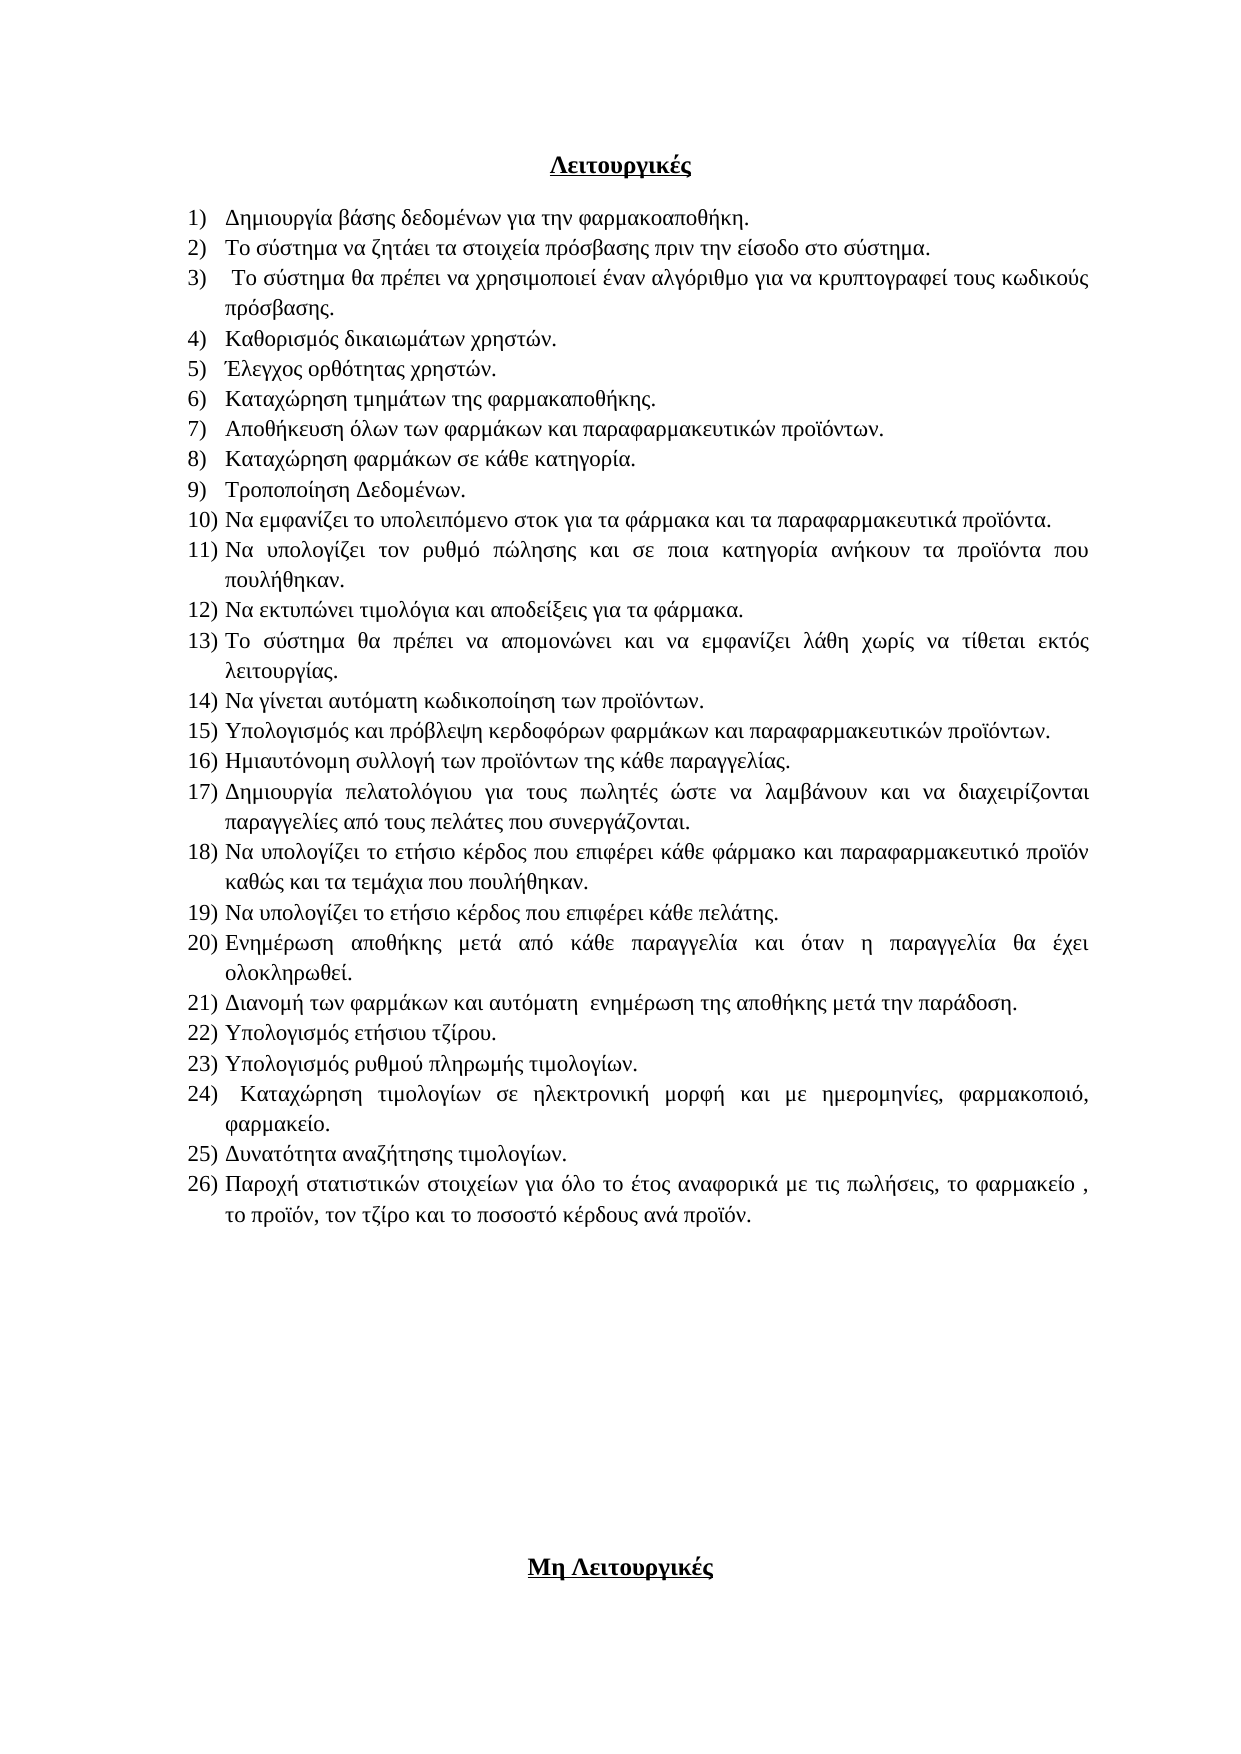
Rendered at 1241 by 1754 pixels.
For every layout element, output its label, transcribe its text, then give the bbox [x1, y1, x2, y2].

list Υπολογισμός ετήσιου τζίρου. [187, 1019, 1090, 1046]
list Να εμφανίζει το υπολειπόμενο στοκ για τα φάρμακα και τα παραφαρμακευτικά προϊόντα. [187, 506, 1090, 532]
list Διανομή των φαρμάκων και αυτόματη ενημέρωση της αποθήκης μετά την παράδοση. [187, 989, 1090, 1016]
list Να εκτυπώνει τιμολόγια και αποδείξεις για τα φάρμακα. [187, 597, 1090, 623]
list Υπολογισμός ρυθμού πληρωμής τιμολογίων. [187, 1050, 1090, 1076]
text Λειτουργικές [150, 150, 1090, 179]
list Να γίνεται αυτόματη κωδικοποίηση των προϊόντων. [187, 687, 1090, 713]
list Ενημέρωση αποθήκης μετά από κάθε παραγγελία και όταν η παραγγελία θα έχει ολοκληρωθεί. [187, 929, 1090, 985]
list Καταχώρηση τιμολογίων σε ηλεκτρονική μορφή και με ημερομηνίες, φαρμακοποιό, φαρμακείο. [187, 1080, 1090, 1136]
text Μη Λειτουργικές [150, 1552, 1090, 1580]
list Παροχή στατιστικών στοιχείων για όλο το έτος αναφορικά με τις πωλήσεις, το φαρμακείο , το προϊόν, τον τζίρο και το ποσοστό κέρδους ανά προϊόν. [187, 1171, 1090, 1227]
list Το σύστημα θα πρέπει να απομονώνει και να εμφανίζει λάθη χωρίς να τίθεται εκτός λειτουργίας. [187, 627, 1090, 683]
list Δημιουργία βάσης δεδομένων για την φαρμακοαποθήκη. [187, 204, 1090, 230]
list Να υπολογίζει το ετήσιο κέρδος που επιφέρει κάθε φάρμακο και παραφαρμακευτικό προϊόν καθώς και τα τεμάχια που πουλήθηκαν. [187, 838, 1090, 895]
list Να υπολογίζει το ετήσιο κέρδος που επιφέρει κάθε πελάτης. [187, 899, 1090, 925]
list Αποθήκευση όλων των φαρμάκων και παραφαρμακευτικών προϊόντων. [187, 415, 1090, 442]
list Υπολογισμός και πρόβλεψη κερδοφόρων φαρμάκων και παραφαρμακευτικών προϊόντων. [187, 717, 1090, 744]
list Το σύστημα θα πρέπει να χρησιμοποιεί έναν αλγόριθμο για να κρυπτογραφεί τους κωδικούς πρόσβασης. [187, 264, 1090, 321]
list Καταχώρηση φαρμάκων σε κάθε κατηγορία. [187, 446, 1090, 472]
list Δημιουργία πελατολόγιου για τους πωλητές ώστε να λαμβάνουν και να διαχειρίζονται παραγγελίες από τους πελάτες που συνεργάζονται. [187, 778, 1090, 834]
list Καθορισμός δικαιωμάτων χρηστών. [187, 325, 1090, 351]
list Το σύστημα να ζητάει τα στοιχεία πρόσβασης πριν την είσοδο στο σύστημα. [187, 234, 1090, 260]
list Να υπολογίζει τον ρυθμό πώλησης και σε ποια κατηγορία ανήκουν τα προϊόντα που πουλήθηκαν. [187, 536, 1090, 593]
list Έλεγχος ορθότητας χρηστών. [187, 355, 1090, 381]
list Τροποποίηση Δεδομένων. [187, 476, 1090, 502]
list Δυνατότητα αναζήτησης τιμολογίων. [187, 1140, 1090, 1167]
list Καταχώρηση τμημάτων της φαρμακαποθήκης. [187, 385, 1090, 411]
list Ημιαυτόνομη συλλογή των προϊόντων της κάθε παραγγελίας. [187, 748, 1090, 774]
